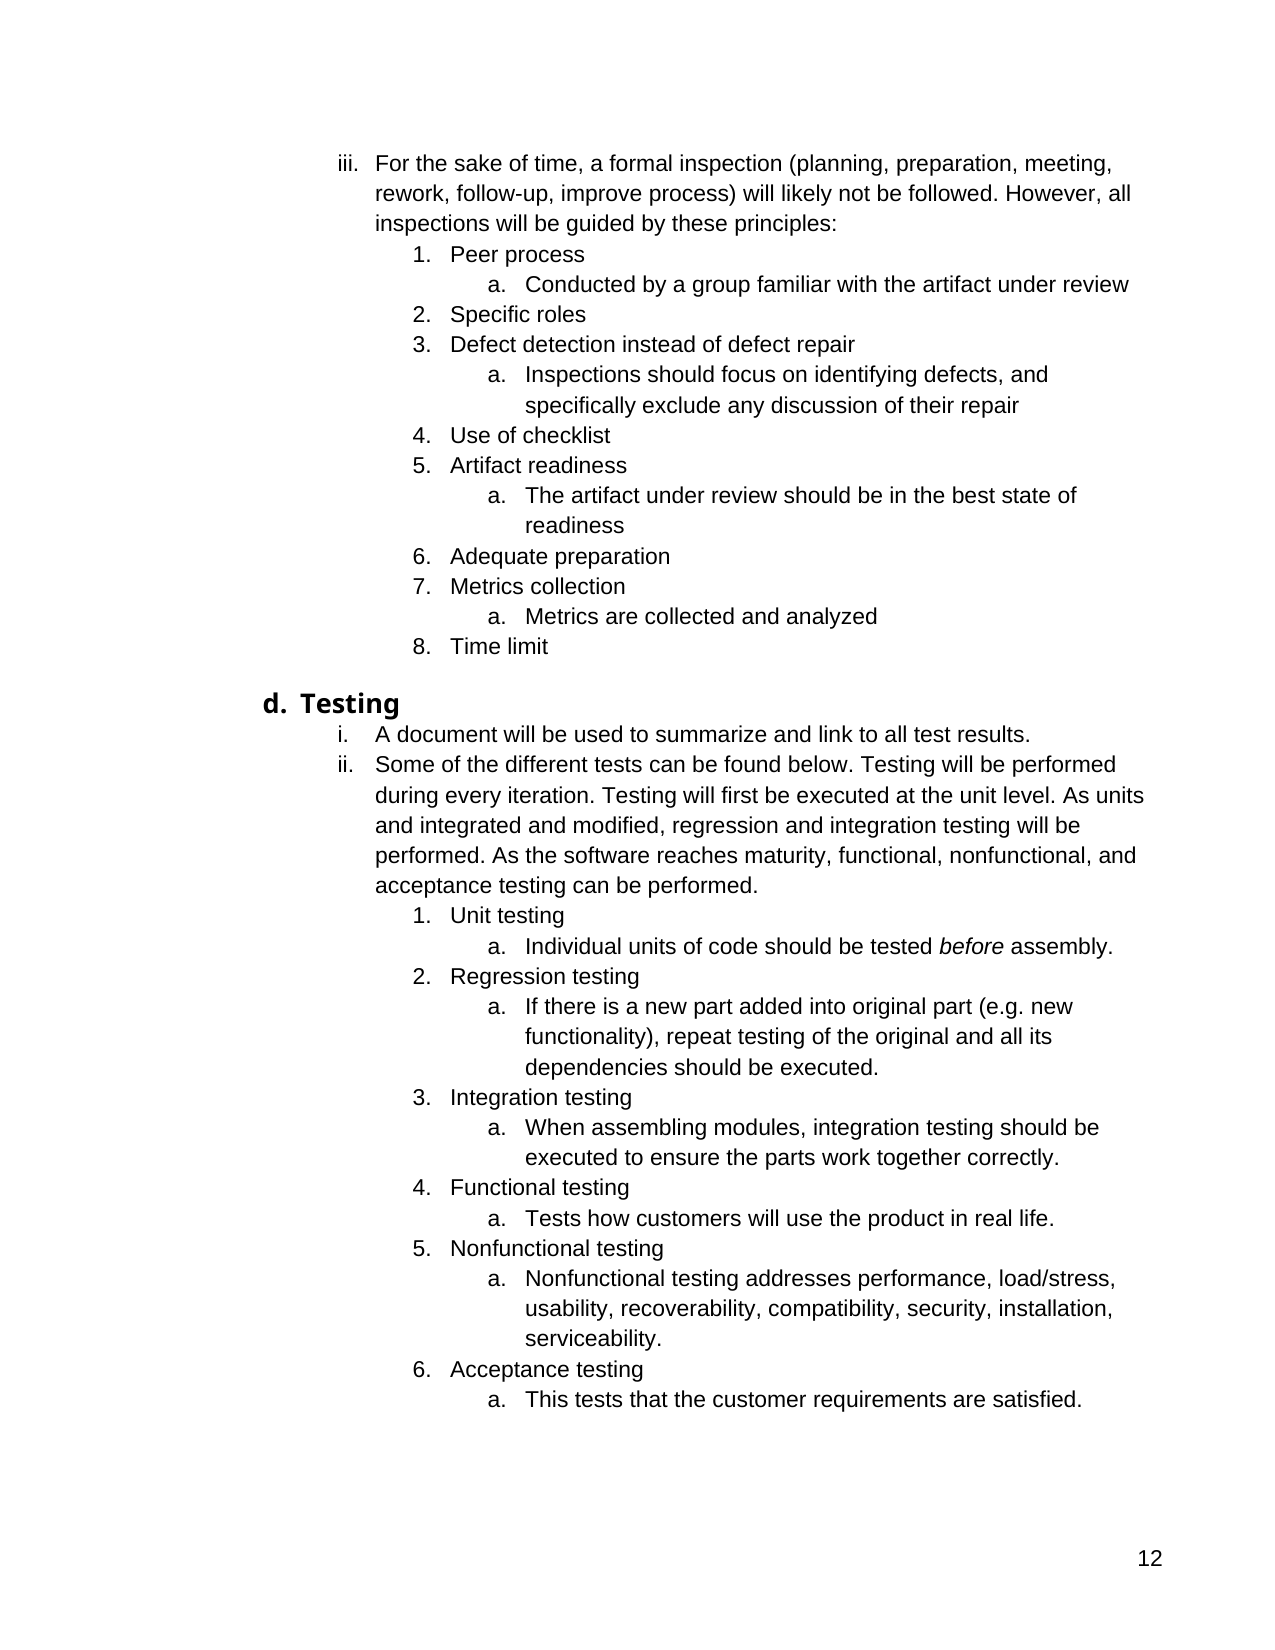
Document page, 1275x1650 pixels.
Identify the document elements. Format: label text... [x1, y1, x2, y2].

list If there is a new part added into original part (e.g. new functionality), repeat testing of the original and all its dependencies should be executed. [487, 993, 1162, 1080]
list Metrics collection [412, 573, 1162, 599]
list This tests that the customer requirements are satisfied. [487, 1386, 1162, 1412]
list Defect detection instead of defect repair [412, 331, 1162, 358]
list A document will be used to summarize and link to all test results. [337, 721, 1162, 748]
list Time limit [412, 633, 1162, 660]
list Conducted by a group familiar with the artifact under review [487, 271, 1162, 297]
list Individual units of code should be tested before assembly. [487, 933, 1162, 959]
list Regression testing [412, 963, 1162, 989]
list When assembling modules, integration testing should be executed to ensure the parts work together correctly. [487, 1114, 1162, 1171]
list Use of checklist [412, 422, 1162, 448]
list Specific roles [412, 301, 1162, 327]
list Artifact readiness [412, 452, 1162, 478]
list Acceptance testing [412, 1356, 1162, 1382]
subtitle Testing [262, 684, 1162, 721]
list Nonfunctional testing [412, 1235, 1162, 1261]
list Inspections should focus on identifying defects, and specifically exclude any discussion of their repair [487, 361, 1162, 418]
list Functional testing [412, 1174, 1162, 1201]
list Metrics are collected and analyzed [487, 603, 1162, 629]
list Integration testing [412, 1084, 1162, 1110]
list Some of the different tests can be found below. Testing will be performed during every iteration. Testing will first be executed at the unit level. As units and integrated and modified, regression and integration testing will be performed. As the software reaches maturity, functional, nonfunctional, and acceptance testing can be performed. [337, 751, 1162, 899]
list Peer process [412, 241, 1162, 267]
list The artifact under review should be in the best state of readiness [487, 482, 1162, 539]
list Nonfunctional testing addresses performance, load/stress, usability, recoverability, compatibility, security, installation, serviceability. [487, 1265, 1162, 1352]
list Adequate preparation [412, 543, 1162, 569]
list Tests how customers will use the product in real life. [487, 1204, 1162, 1231]
list Unit testing [412, 902, 1162, 929]
list For the sake of time, a formal inspection (planning, preparation, meeting, rework, follow-up, improve process) will likely not be followed. However, all inspections will be guided by these principles: [337, 150, 1162, 237]
